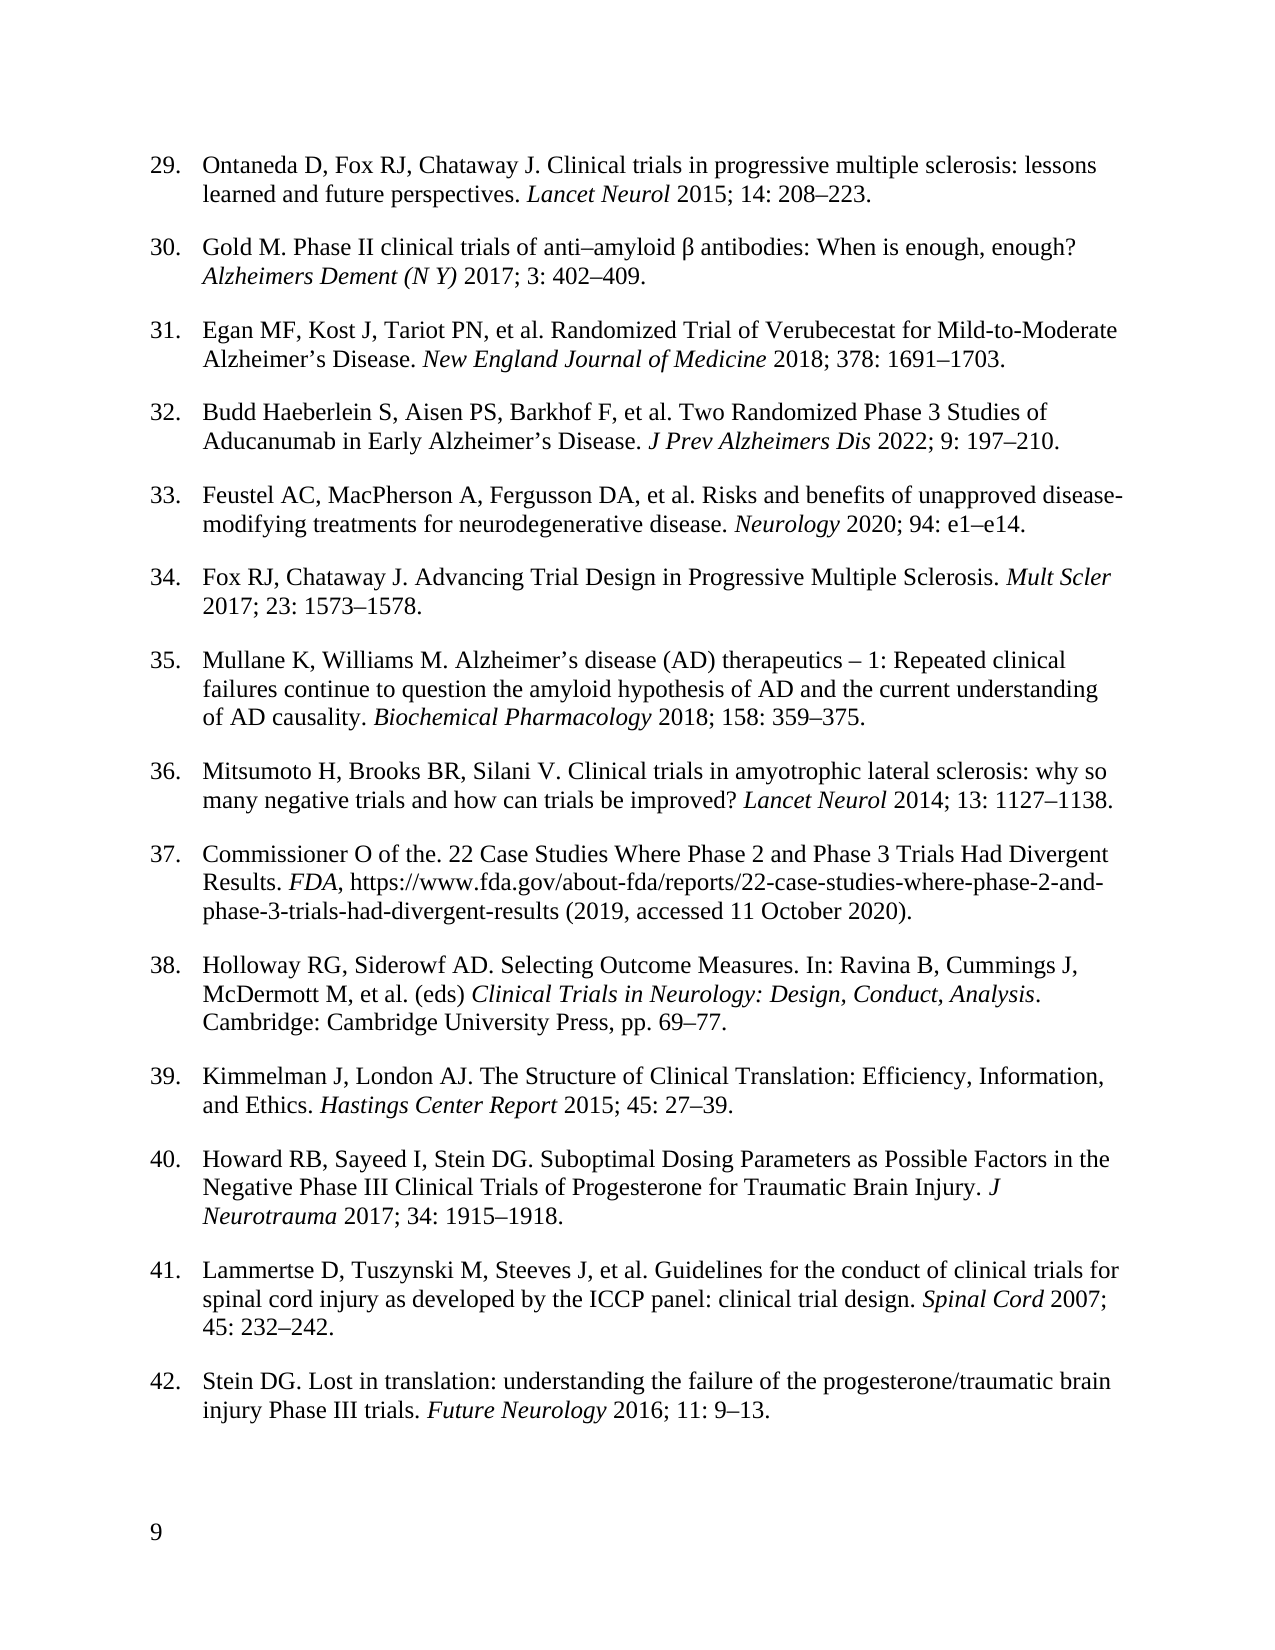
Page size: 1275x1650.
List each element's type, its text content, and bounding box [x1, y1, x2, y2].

text 42. Stein DG. Lost in translation: understanding the failure of the progesterone/traumatic brain injury Phase III trials. Future Neurology 2016; 11: 9–13. [150, 1366, 1125, 1424]
text 34. Fox RJ, Chataway J. Advancing Trial Design in Progressive Multiple Sclerosis. Mult Scler 2017; 23: 1573–1578. [150, 562, 1125, 620]
text 33. Feustel AC, MacPherson A, Fergusson DA, et al. Risks and benefits of unapproved disease-modifying treatments for neurodegenerative disease. Neurology 2020; 94: e1–e14. [150, 480, 1125, 537]
text 29. Ontaneda D, Fox RJ, Chataway J. Clinical trials in progressive multiple sclerosis: lessons learned and future perspectives. Lancet Neurol 2015; 14: 208–223. [150, 150, 1125, 207]
text 32. Budd Haeberlein S, Aisen PS, Barkhof F, et al. Two Randomized Phase 3 Studies of Aducanumab in Early Alzheimer’s Disease. J Prev Alzheimers Dis 2022; 9: 197–210. [150, 397, 1125, 455]
text 36. Mitsumoto H, Brooks BR, Silani V. Clinical trials in amyotrophic lateral sclerosis: why so many negative trials and how can trials be improved? Lancet Neurol 2014; 13: 1127–1138. [150, 756, 1125, 814]
text 37. Commissioner O of the. 22 Case Studies Where Phase 2 and Phase 3 Trials Had Divergent Results. FDA, https://www.fda.gov/about-fda/reports/22-case-studies-where-phase-2-and-phase-3-trials-had-divergent-results (2019, accessed 11 October 2020). [150, 839, 1125, 925]
text 39. Kimmelman J, London AJ. The Structure of Clinical Translation: Efficiency, Information, and Ethics. Hastings Center Report 2015; 45: 27–39. [150, 1061, 1125, 1119]
text 38. Holloway RG, Siderowf AD. Selecting Outcome Measures. In: Ravina B, Cummings J, McDermott M, et al. (eds) Clinical Trials in Neurology: Design, Conduct, Analysis. Cambridge: Cambridge University Press, pp. 69–77. [150, 950, 1125, 1036]
text 31. Egan MF, Kost J, Tariot PN, et al. Randomized Trial of Verubecestat for Mild-to-Moderate Alzheimer’s Disease. New England Journal of Medicine 2018; 378: 1691–1703. [150, 315, 1125, 372]
text 41. Lammertse D, Tuszynski M, Steeves J, et al. Guidelines for the conduct of clinical trials for spinal cord injury as developed by the ICCP panel: clinical trial design. Spinal Cord 2007; 45: 232–242. [150, 1255, 1125, 1341]
text 40. Howard RB, Sayeed I, Stein DG. Suboptimal Dosing Parameters as Possible Factors in the Negative Phase III Clinical Trials of Progesterone for Traumatic Brain Injury. J Neurotrauma 2017; 34: 1915–1918. [150, 1144, 1125, 1230]
text 30. Gold M. Phase II clinical trials of anti–amyloid β antibodies: When is enough, enough? Alzheimers Dement (N Y) 2017; 3: 402–409. [150, 232, 1125, 290]
text 35. Mullane K, Williams M. Alzheimer’s disease (AD) therapeutics – 1: Repeated clinical failures continue to question the amyloid hypothesis of AD and the current understanding of AD causality. Biochemical Pharmacology 2018; 158: 359–375. [150, 645, 1125, 731]
